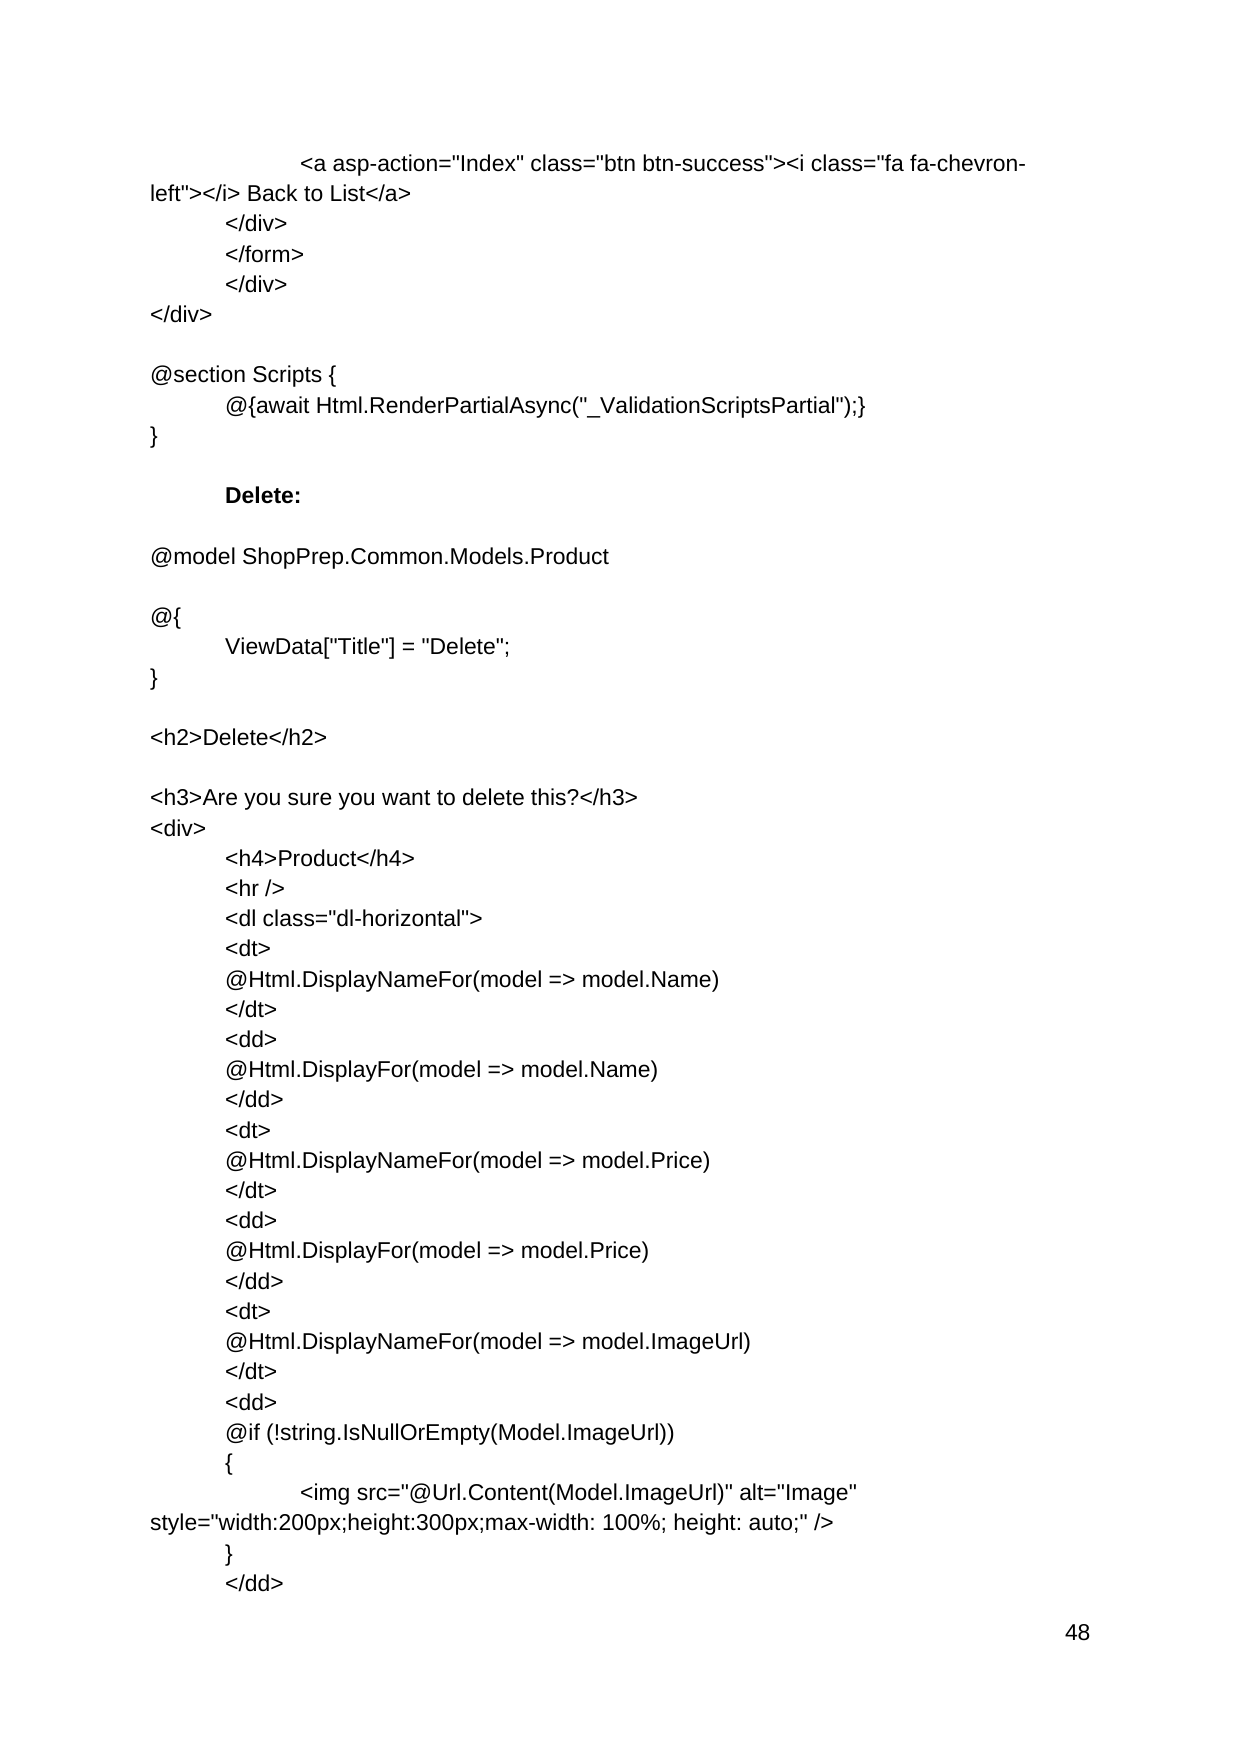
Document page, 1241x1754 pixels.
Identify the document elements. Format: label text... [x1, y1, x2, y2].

text </dd> [150, 1570, 1090, 1596]
text @Html.DisplayFor(model => model.Price) [150, 1237, 1090, 1264]
text <dt> [150, 935, 1090, 962]
text <dd> [150, 1207, 1090, 1234]
text <dd> [150, 1026, 1090, 1052]
text </div> [150, 210, 1090, 237]
text @Html.DisplayFor(model => model.Name) [150, 1056, 1090, 1083]
text <dt> [150, 1117, 1090, 1143]
text @model ShopPrep.Common.Models.Product [150, 543, 1090, 569]
text </dt> [150, 1177, 1090, 1203]
text <dd> [150, 1388, 1090, 1415]
text <h3>Are you sure you want to delete this?</h3> [150, 784, 1090, 811]
text @if (!string.IsNullOrEmpty(Model.ImageUrl)) [150, 1419, 1090, 1445]
text Delete: [225, 482, 1090, 509]
text { [150, 1449, 1090, 1475]
text </form> [150, 241, 1090, 267]
text } [150, 663, 1090, 690]
text @Html.DisplayNameFor(model => model.Name) [150, 966, 1090, 992]
text <h4>Product</h4> [150, 845, 1090, 871]
text <hr /> [150, 875, 1090, 901]
text </dd> [150, 1268, 1090, 1294]
text <dt> [150, 1298, 1090, 1324]
text <a asp-action="Index" class="btn btn-success"><i class="fa fa-chevron-left"></i> Back to List</a> [150, 150, 1090, 207]
text @{ [150, 603, 1090, 629]
text @Html.DisplayNameFor(model => model.Price) [150, 1147, 1090, 1173]
text @section Scripts { [150, 361, 1090, 388]
text </dt> [150, 996, 1090, 1022]
text <div> [150, 814, 1090, 841]
text <dl class="dl-horizontal"> [150, 905, 1090, 932]
text ViewData["Title"] = "Delete"; [150, 633, 1090, 660]
text </dd> [150, 1086, 1090, 1113]
text @{await Html.RenderPartialAsync("_ValidationScriptsPartial");} [150, 392, 1090, 418]
text </div> [150, 271, 1090, 297]
text @Html.DisplayNameFor(model => model.ImageUrl) [150, 1328, 1090, 1354]
text <h2>Delete</h2> [150, 724, 1090, 750]
text </dt> [150, 1358, 1090, 1385]
text </div> [150, 301, 1090, 327]
text } [150, 1539, 1090, 1566]
text <img src="@Url.Content(Model.ImageUrl)" alt="Image" style="width:200px;height:300px;max-width: 100%; height: auto;" /> [150, 1479, 1090, 1536]
text } [150, 422, 1090, 448]
